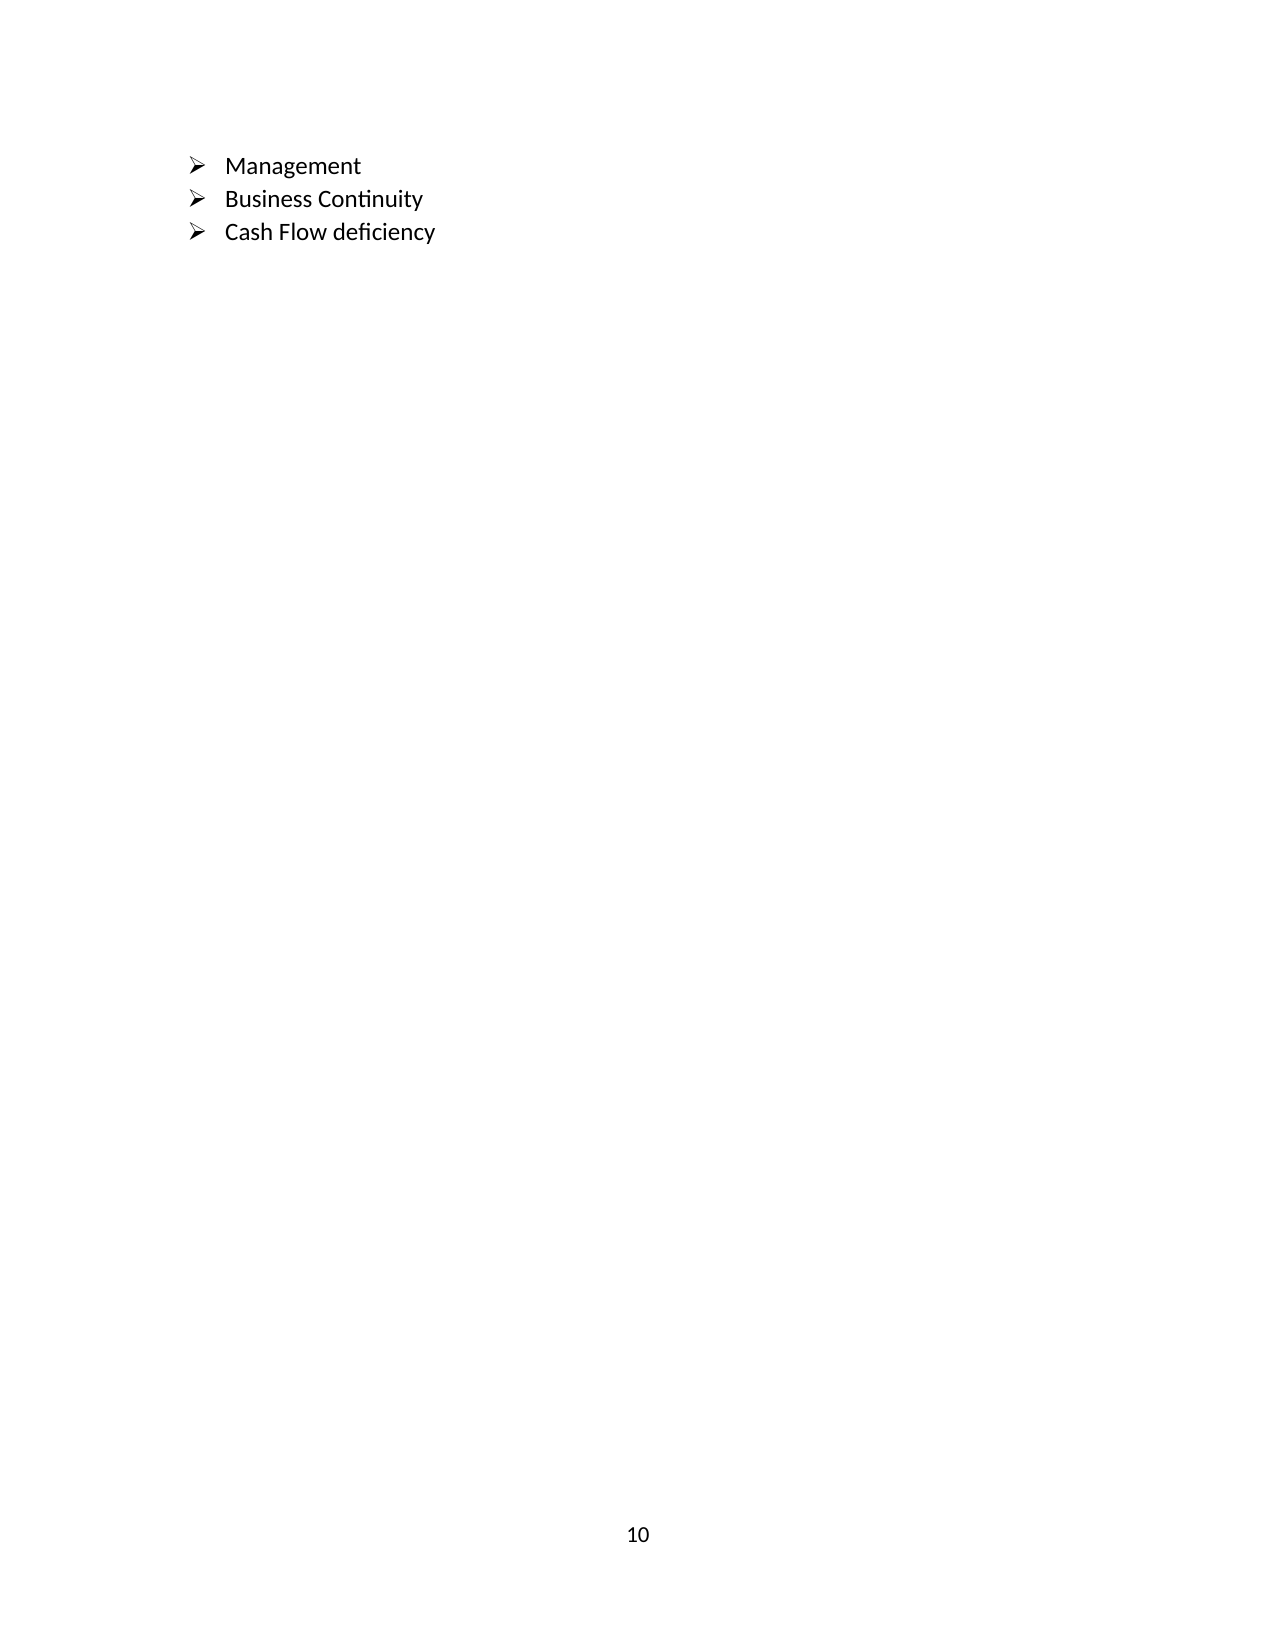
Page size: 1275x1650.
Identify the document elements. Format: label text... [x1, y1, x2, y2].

list Management [187, 150, 1125, 181]
list Business Continuity [187, 183, 1125, 213]
list Cash Flow deficiency [187, 216, 1125, 246]
